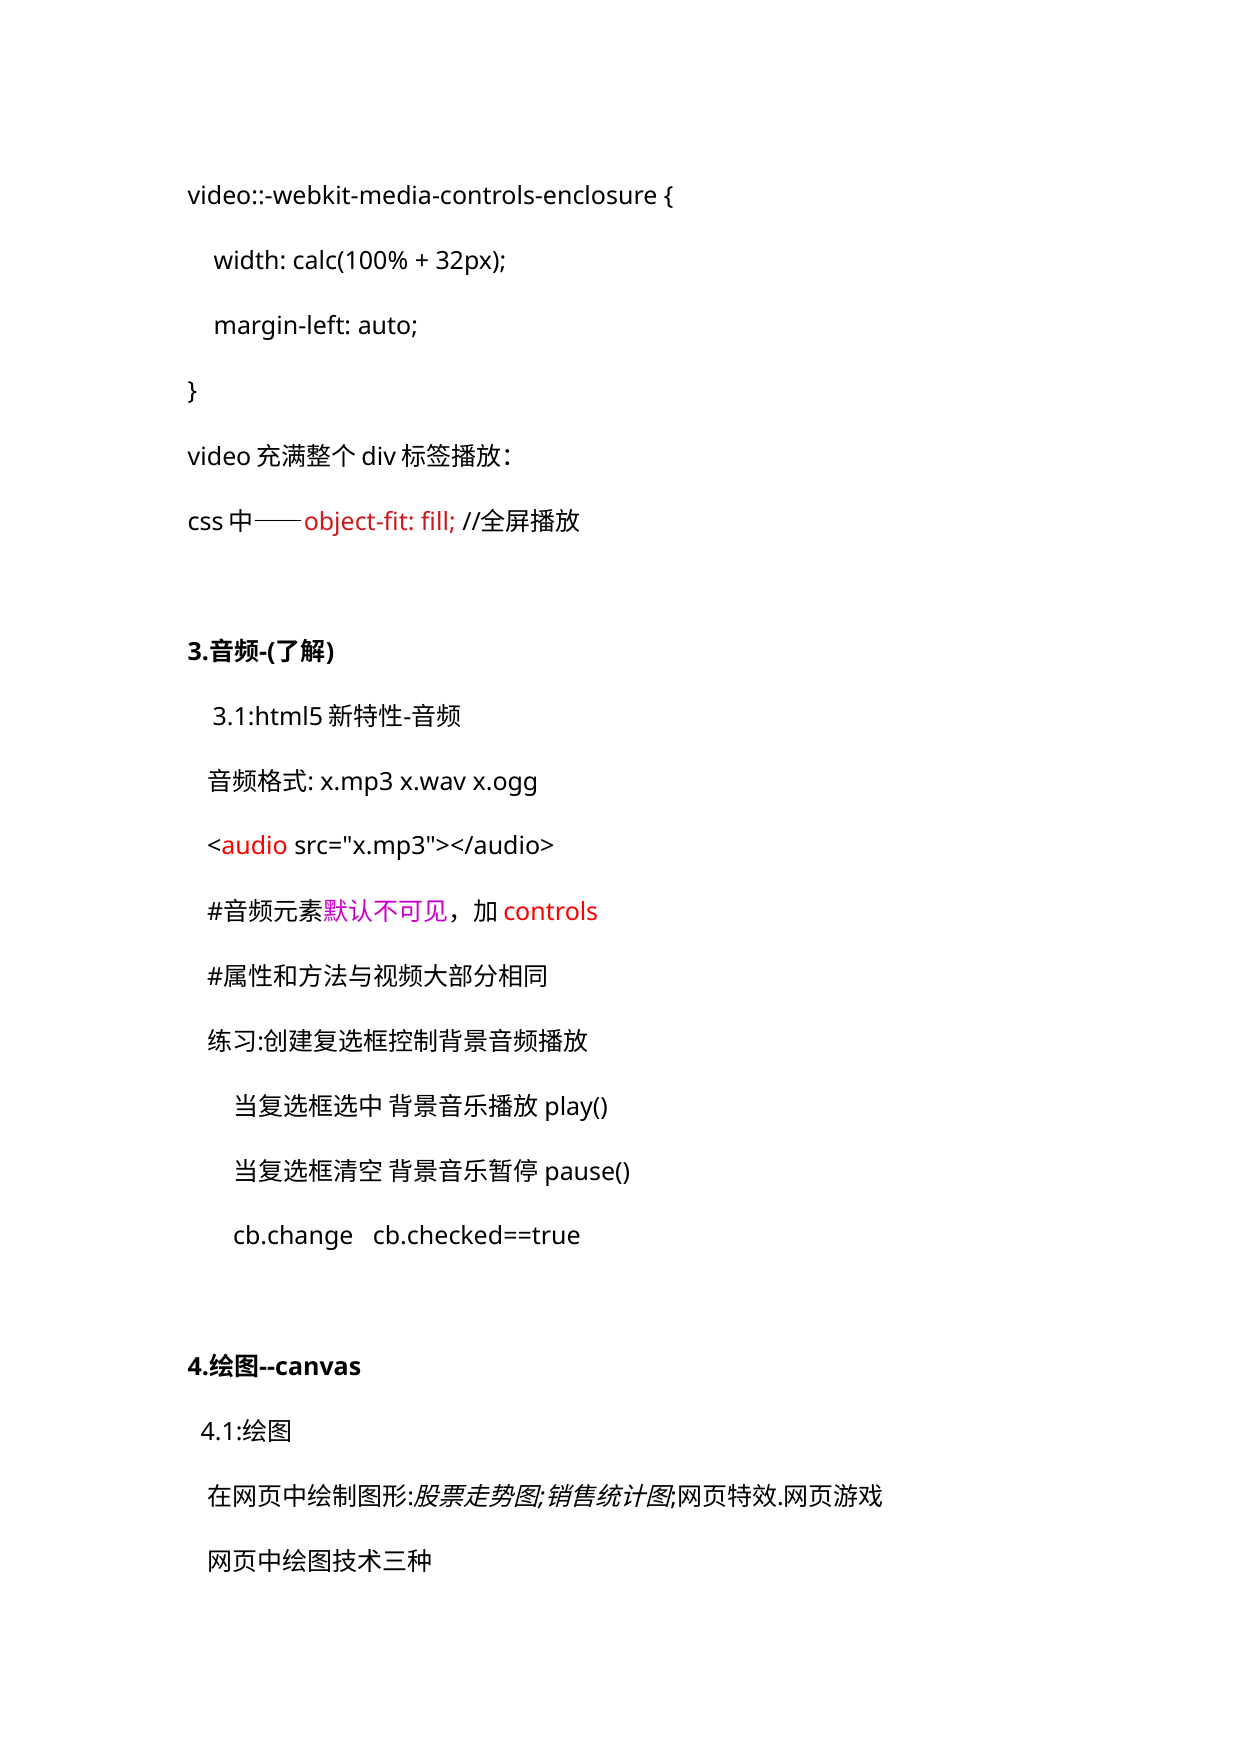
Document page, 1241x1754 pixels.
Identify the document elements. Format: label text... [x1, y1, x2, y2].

text #音频元素默认不可见，加controls [187, 877, 1053, 942]
text 当复选框清空 背景音乐暂停 pause() [187, 1137, 1053, 1202]
text 当复选框选中 背景音乐播放 play() [187, 1072, 1053, 1137]
text cb.change cb.checked==true [187, 1202, 1053, 1267]
text 4.1:绘图 [187, 1397, 1053, 1462]
text 网页中绘图技术三种 [187, 1527, 1053, 1592]
text 在网页中绘制图形:股票走势图;销售统计图;网页特效.网页游戏 [187, 1462, 1053, 1527]
text video充满整个div标签播放： [187, 422, 1053, 487]
text 练习:创建复选框控制背景音频播放 [187, 1007, 1053, 1072]
list 3.音频-(了解) [187, 617, 1053, 682]
text 3.1:html5新特性-音频 [187, 682, 1053, 747]
text #属性和方法与视频大部分相同 [187, 942, 1053, 1007]
text 音频格式: x.mp3 x.wav x.ogg [187, 747, 1053, 812]
text css中——object-fit: fill; //全屏播放 [187, 487, 1053, 552]
list 4.绘图--canvas [187, 1332, 1053, 1397]
text <audio src="x.mp3"></audio> [187, 812, 1053, 877]
